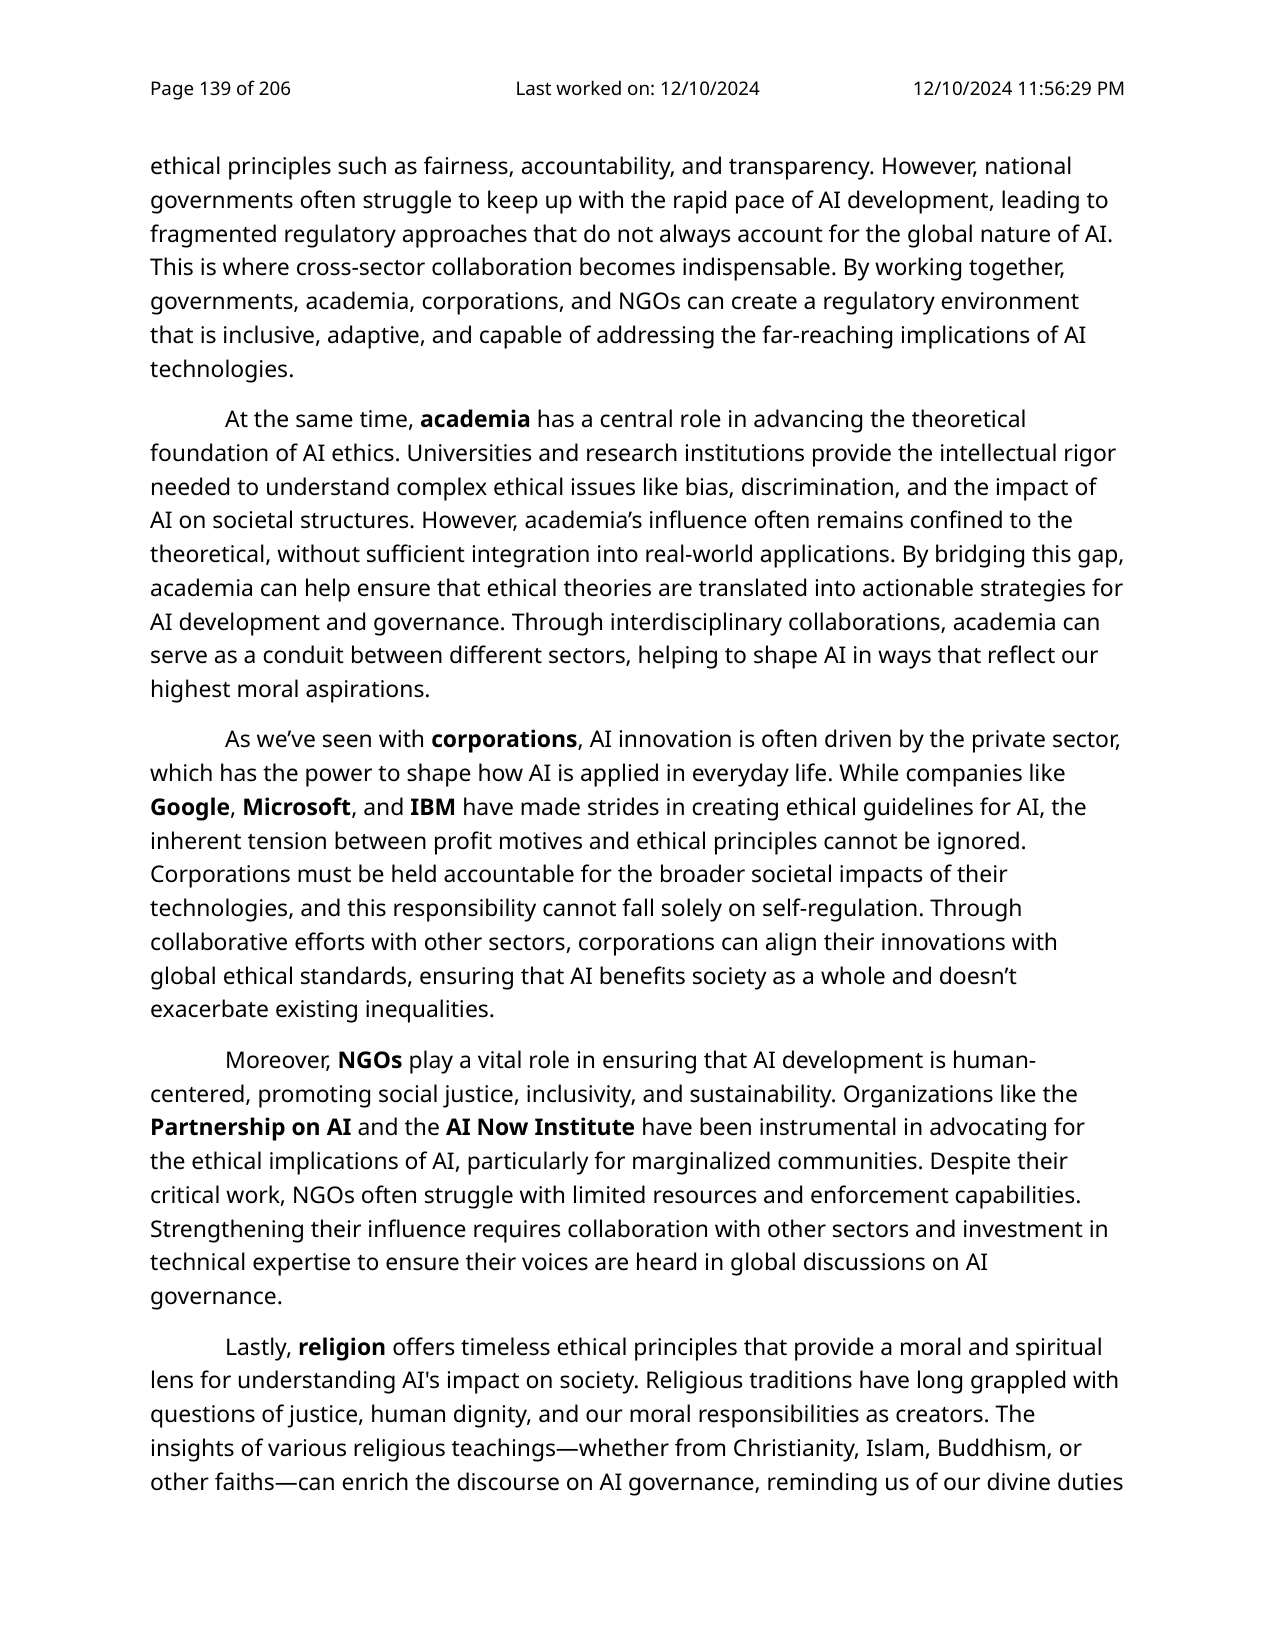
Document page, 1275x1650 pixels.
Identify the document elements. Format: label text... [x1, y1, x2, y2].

text Moreover, NGOs play a vital role in ensuring that AI development is human-centered, promoting social justice, inclusivity, and sustainability. Organizations like the Partnership on AI and the AI Now Institute have been instrumental in advocating for the ethical implications of AI, particularly for marginalized communities. Despite their critical work, NGOs often struggle with limited resources and enforcement capabilities. Strengthening their influence requires collaboration with other sectors and investment in technical expertise to ensure their voices are heard in global discussions on AI governance. [150, 1044, 1125, 1311]
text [150, 150, 1125, 384]
text As we’ve seen with corporations, AI innovation is often driven by the private sector, which has the power to shape how AI is applied in everyday life. While companies like Google, Microsoft, and IBM have made strides in creating ethical guidelines for AI, the inherent tension between profit motives and ethical principles cannot be ignored. Corporations must be held accountable for the broader societal impacts of their technologies, and this responsibility cannot fall solely on self-regulation. Through collaborative efforts with other sectors, corporations can align their innovations with global ethical standards, ensuring that AI benefits society as a whole and doesn’t exacerbate existing inequalities. [150, 723, 1125, 1024]
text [150, 1330, 1125, 1497]
text At the same time, academia has a central role in advancing the theoretical foundation of AI ethics. Universities and research institutions provide the intellectual rigor needed to understand complex ethical issues like bias, discrimination, and the impact of AI on societal structures. However, academia’s influence often remains confined to the theoretical, without sufficient integration into real-world applications. By bridging this gap, academia can help ensure that ethical theories are translated into actionable strategies for AI development and governance. Through interdisciplinary collaborations, academia can serve as a conduit between different sectors, helping to shape AI in ways that reflect our highest moral aspirations. [150, 403, 1125, 704]
